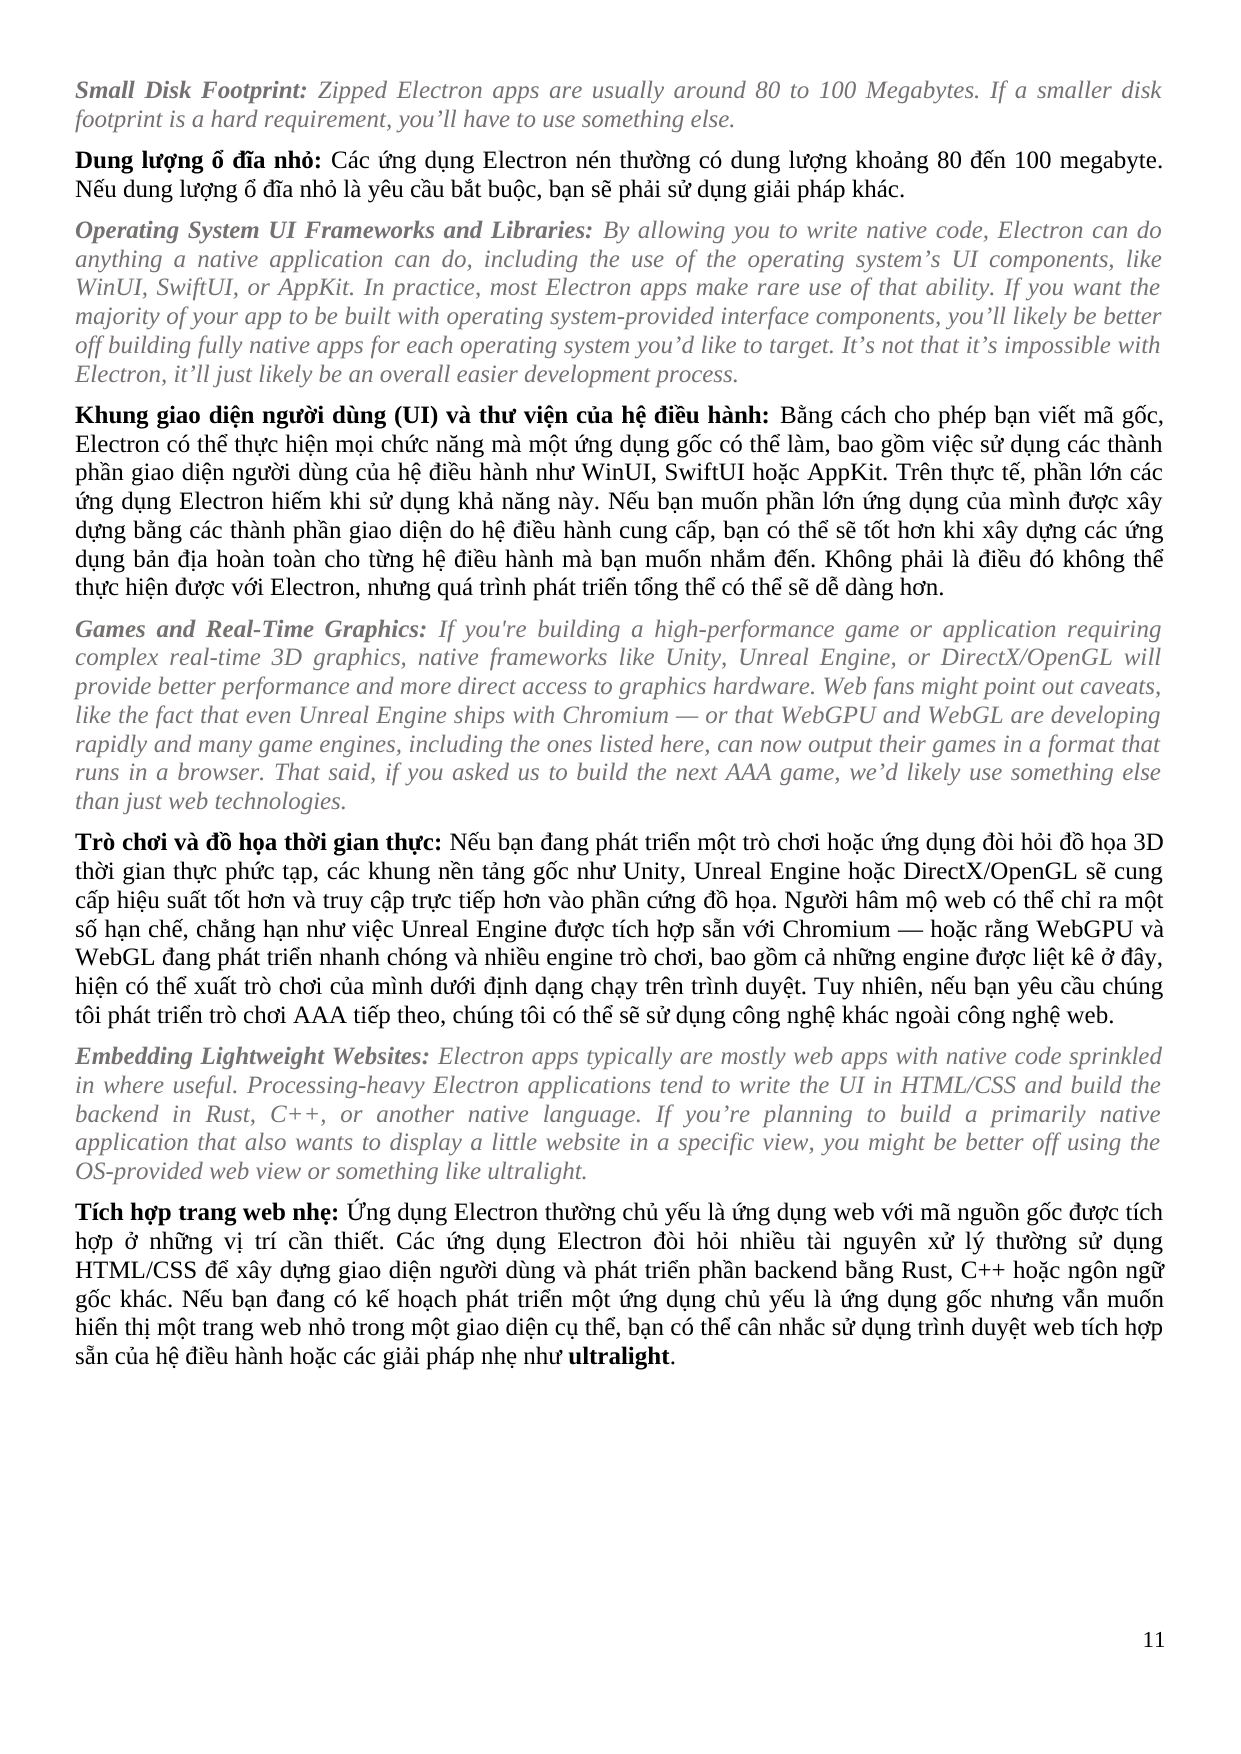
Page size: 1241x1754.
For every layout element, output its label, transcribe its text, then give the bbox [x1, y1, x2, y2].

text Games and Real-Time Graphics: If you're building a high-performance game or application requiring complex real-time 3D graphics, native frameworks like Unity, Unreal Engine, or DirectX/OpenGL will provide better performance and more direct access to graphics hardware. Web fans might point out caveats, like the fact that even Unreal Engine ships with Chromium — or that WebGPU and WebGL are developing rapidly and many game engines, including the ones listed here, can now output their games in a format that runs in a browser. That said, if you asked us to build the next AAA game, we’d likely use something else than just web technologies. [75, 614, 1165, 815]
text Tích hợp trang web nhẹ: Ứng dụng Electron thường chủ yếu là ứng dụng web với mã nguồn gốc được tích hợp ở những vị trí cần thiết. Các ứng dụng Electron đòi hỏi nhiều tài nguyên xử lý thường sử dụng HTML/CSS để xây dựng giao diện người dùng và phát triển phần backend bằng Rust, C++ hoặc ngôn ngữ gốc khác. Nếu bạn đang có kế hoạch phát triển một ứng dụng chủ yếu là ứng dụng gốc nhưng vẫn muốn hiển thị một trang web nhỏ trong một giao diện cụ thể, bạn có thể cân nhắc sử dụng trình duyệt web tích hợp sẵn của hệ điều hành hoặc các giải pháp nhẹ như ultralight. [75, 1197, 1165, 1370]
text Khung giao diện người dùng (UI) và thư viện của hệ điều hành: Bằng cách cho phép bạn viết mã gốc, Electron có thể thực hiện mọi chức năng mà một ứng dụng gốc có thể làm, bao gồm việc sử dụng các thành phần giao diện người dùng của hệ điều hành như WinUI, SwiftUI hoặc AppKit. Trên thực tế, phần lớn các ứng dụng Electron hiếm khi sử dụng khả năng này. Nếu bạn muốn phần lớn ứng dụng của mình được xây dựng bằng các thành phần giao diện do hệ điều hành cung cấp, bạn có thể sẽ tốt hơn khi xây dựng các ứng dụng bản địa hoàn toàn cho từng hệ điều hành mà bạn muốn nhắm đến. Không phải là điều đó không thể thực hiện được với Electron, nhưng quá trình phát triển tổng thể có thể sẽ dễ dàng hơn. [75, 400, 1165, 601]
text Dung lượng ổ đĩa nhỏ: Các ứng dụng Electron nén thường có dung lượng khoảng 80 đến 100 megabyte. Nếu dung lượng ổ đĩa nhỏ là yêu cầu bắt buộc, bạn sẽ phải sử dụng giải pháp khác. [75, 145, 1165, 202]
text Operating System UI Frameworks and Libraries: By allowing you to write native code, Electron can do anything a native application can do, including the use of the operating system’s UI components, like WinUI, SwiftUI, or AppKit. In practice, most Electron apps make rare use of that ability. If you want the majority of your app to be built with operating system-provided interface components, you’ll likely be better off building fully native apps for each operating system you’d like to target. It’s not that it’s impossible with Electron, it’ll just likely be an overall easier development process. [75, 215, 1165, 387]
text Small Disk Footprint: Zipped Electron apps are usually around 80 to 100 Megabytes. If a smaller disk footprint is a hard requirement, you’ll have to use something else. [75, 75, 1165, 132]
text Trò chơi và đồ họa thời gian thực: Nếu bạn đang phát triển một trò chơi hoặc ứng dụng đòi hỏi đồ họa 3D thời gian thực phức tạp, các khung nền tảng gốc như Unity, Unreal Engine hoặc DirectX/OpenGL sẽ cung cấp hiệu suất tốt hơn và truy cập trực tiếp hơn vào phần cứng đồ họa. Người hâm mộ web có thể chỉ ra một số hạn chế, chẳng hạn như việc Unreal Engine được tích hợp sẵn với Chromium — hoặc rằng WebGPU và WebGL đang phát triển nhanh chóng và nhiều engine trò chơi, bao gồm cả những engine được liệt kê ở đây, hiện có thể xuất trò chơi của mình dưới định dạng chạy trên trình duyệt. Tuy nhiên, nếu bạn yêu cầu chúng tôi phát triển trò chơi AAA tiếp theo, chúng tôi có thể sẽ sử dụng công nghệ khác ngoài công nghệ web. [75, 827, 1165, 1029]
text Embedding Lightweight Websites: Electron apps typically are mostly web apps with native code sprinkled in where useful. Processing-heavy Electron applications tend to write the UI in HTML/CSS and build the backend in Rust, C++, or another native language. If you’re planning to build a primarily native application that also wants to display a little website in a specific view, you might be better off using the OS-provided web view or something like ultralight. [75, 1041, 1165, 1185]
